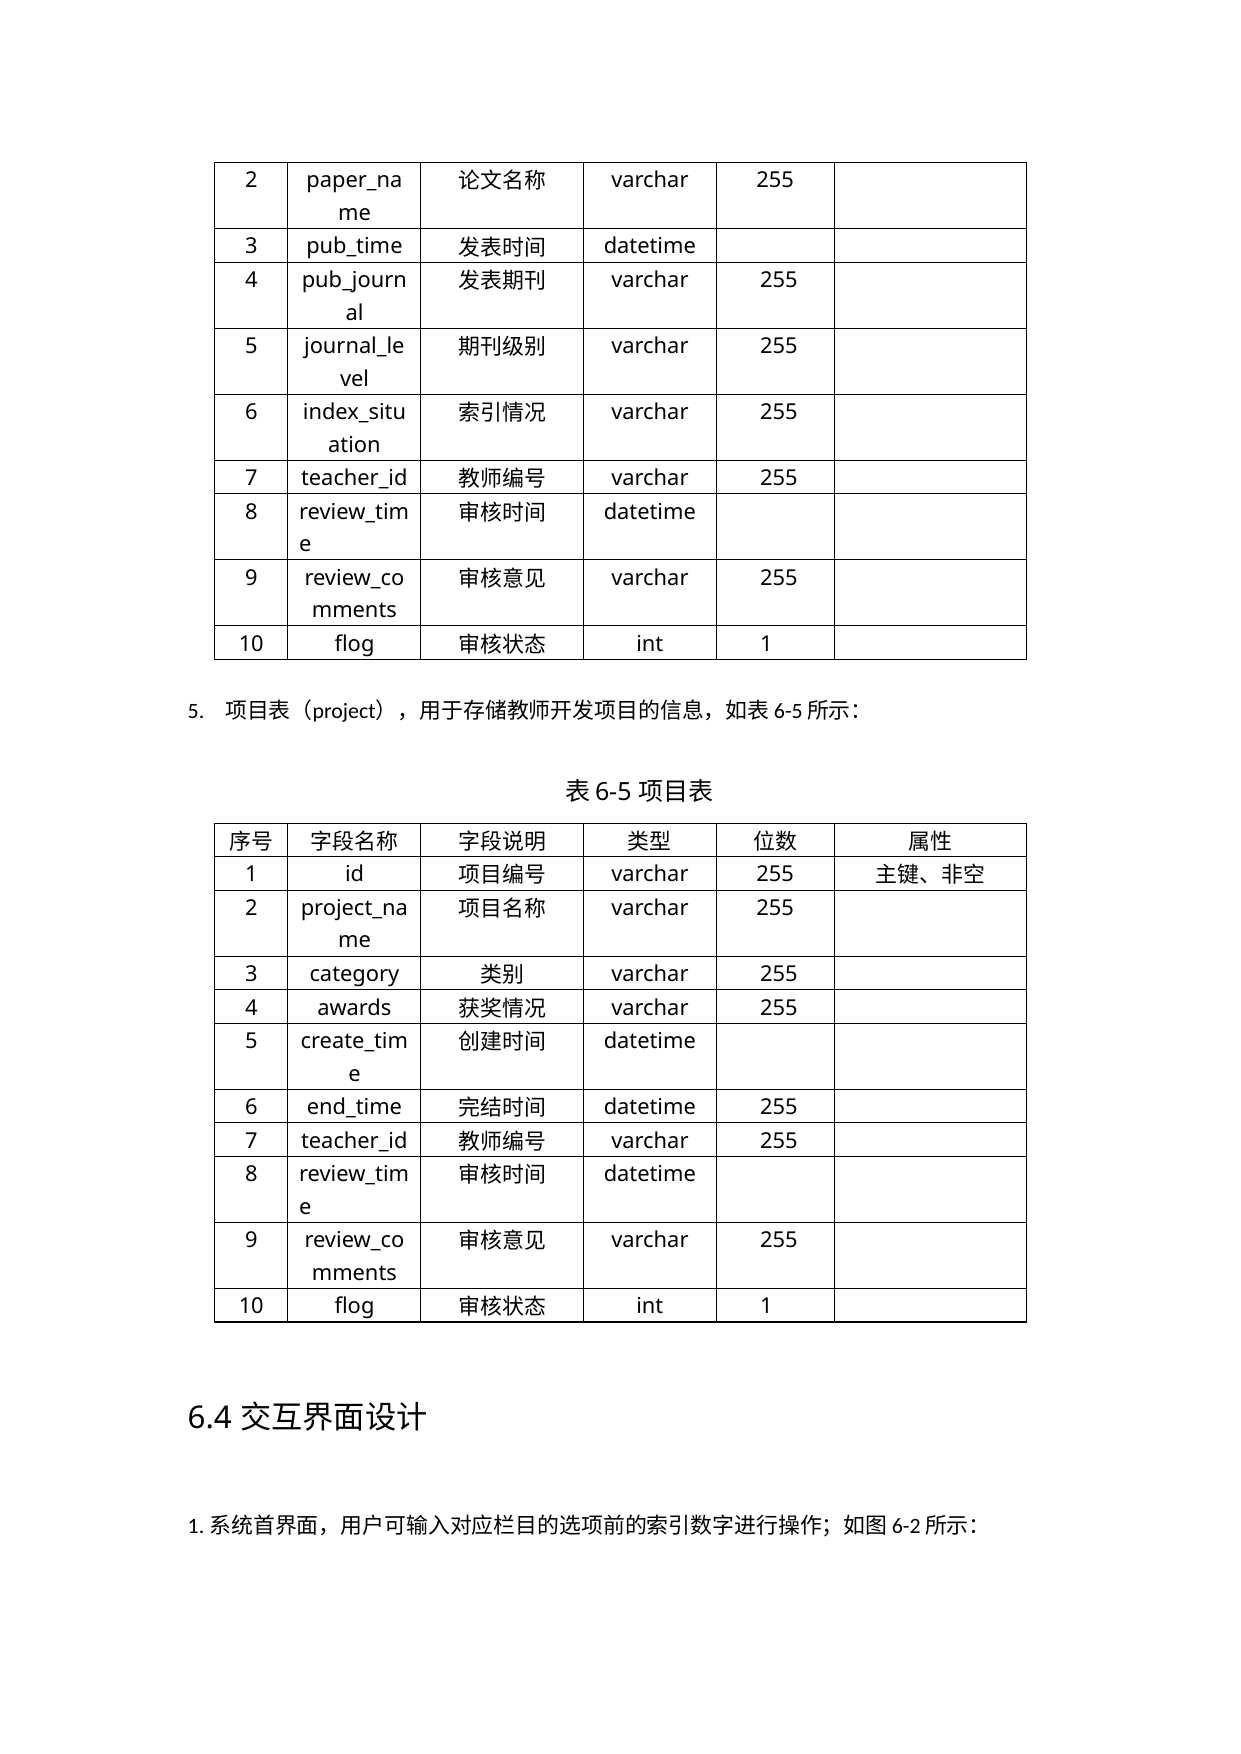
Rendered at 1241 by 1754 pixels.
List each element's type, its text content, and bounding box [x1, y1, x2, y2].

table_header 序号 [215, 824, 287, 856]
table_cell teacher_id [288, 1123, 420, 1156]
table_header 属性 [835, 824, 1026, 856]
table_header 字段名称 [288, 824, 420, 856]
text 1. 系统首界面，用户可输入对应栏目的选项前的索引数字进行操作；如图6-2所示： [187, 1507, 1053, 1540]
table_cell 255 [717, 990, 834, 1023]
table_cell 255 [717, 461, 834, 493]
table_cell 期刊级别 [421, 329, 583, 394]
table_cell 10 [215, 1289, 287, 1321]
table_cell 6 [215, 395, 287, 460]
table_cell flog [288, 1289, 420, 1321]
table_cell 发表时间 [421, 229, 583, 262]
table_cell [835, 163, 1026, 228]
table_cell [835, 494, 1026, 559]
table_header 字段说明 [421, 824, 583, 856]
table_cell 255 [717, 329, 834, 394]
table_cell 5 [215, 1024, 287, 1089]
table_cell 创建时间 [421, 1024, 583, 1089]
table_cell datetime [584, 1090, 716, 1122]
table_header 类型 [584, 824, 716, 856]
table_cell 审核状态 [421, 626, 583, 659]
table_cell datetime [584, 1024, 716, 1089]
table_cell [717, 1024, 834, 1089]
table_cell 8 [215, 494, 287, 559]
table_cell flog [288, 626, 420, 659]
table_cell [835, 626, 1026, 659]
table_cell [835, 560, 1026, 625]
table_cell [835, 1024, 1026, 1089]
table_cell 4 [215, 990, 287, 1023]
table_cell pub_time [288, 229, 420, 262]
table_cell varchar [584, 957, 716, 989]
table_cell varchar [584, 560, 716, 625]
table_cell 2 [215, 891, 287, 956]
table_cell [717, 494, 834, 559]
table_cell 9 [215, 1223, 287, 1288]
table_cell 7 [215, 461, 287, 493]
table_cell 获奖情况 [421, 990, 583, 1023]
table_cell 255 [717, 957, 834, 989]
table_cell 教师编号 [421, 1123, 583, 1156]
table_cell 教师编号 [421, 461, 583, 493]
table_cell 7 [215, 1123, 287, 1156]
table_cell [835, 891, 1026, 956]
table_cell 255 [717, 891, 834, 956]
table_cell 5 [215, 329, 287, 394]
table_cell 255 [717, 1123, 834, 1156]
table_cell 255 [717, 1090, 834, 1122]
table_cell review_time [288, 494, 420, 559]
table_cell review_time [288, 1157, 420, 1222]
table_cell varchar [584, 1123, 716, 1156]
table_cell 审核状态 [421, 1289, 583, 1321]
table_cell [835, 990, 1026, 1023]
table_cell 10 [215, 626, 287, 659]
table_cell 审核意见 [421, 1223, 583, 1288]
table_cell 255 [717, 263, 834, 328]
table_cell 论文名称 [421, 163, 583, 228]
table_cell 4 [215, 263, 287, 328]
table_cell [835, 1157, 1026, 1222]
subtitle 6.4 交互界面设计 [187, 1382, 1053, 1447]
list 项目表（project），用于存储教师开发项目的信息，如表6-5所示： [187, 692, 1053, 725]
table_cell create_time [288, 1024, 420, 1089]
table_cell 项目名称 [421, 891, 583, 956]
table_cell pub_journal [288, 263, 420, 328]
table_cell 255 [717, 560, 834, 625]
table_cell 3 [215, 229, 287, 262]
table_cell varchar [584, 329, 716, 394]
table_cell 255 [717, 857, 834, 889]
table_cell id [288, 857, 420, 889]
table_cell index_situation [288, 395, 420, 460]
table_cell review_comments [288, 1223, 420, 1288]
table_cell varchar [584, 395, 716, 460]
table_cell project_name [288, 891, 420, 956]
table_cell 9 [215, 560, 287, 625]
table_cell 索引情况 [421, 395, 583, 460]
table_cell 完结时间 [421, 1090, 583, 1122]
table_cell 6 [215, 1090, 287, 1122]
table_cell varchar [584, 461, 716, 493]
table_cell [835, 957, 1026, 989]
table_cell teacher_id [288, 461, 420, 493]
table_cell varchar [584, 891, 716, 956]
table_cell [835, 1289, 1026, 1321]
table_cell [835, 1223, 1026, 1288]
table_cell end_time [288, 1090, 420, 1122]
table_cell 类别 [421, 957, 583, 989]
table_cell awards [288, 990, 420, 1023]
table_cell 2 [215, 163, 287, 228]
table_cell paper_name [288, 163, 420, 228]
table_cell datetime [584, 494, 716, 559]
table_cell 255 [717, 163, 834, 228]
table_cell [835, 1090, 1026, 1122]
table_header 位数 [717, 824, 834, 856]
table_cell int [584, 626, 716, 659]
table_cell 项目编号 [421, 857, 583, 889]
table_cell varchar [584, 1223, 716, 1288]
table_cell [835, 329, 1026, 394]
table_cell [835, 263, 1026, 328]
table_cell 255 [717, 395, 834, 460]
list 表6-5 项目表 [225, 757, 1053, 822]
table_cell review_comments [288, 560, 420, 625]
table_cell 1 [215, 857, 287, 889]
table_cell 主键、非空 [835, 857, 1026, 889]
table_cell varchar [584, 163, 716, 228]
table_cell 3 [215, 957, 287, 989]
table_cell 1 [717, 626, 834, 659]
table_cell int [584, 1289, 716, 1321]
table_cell 255 [717, 1223, 834, 1288]
table_cell [717, 229, 834, 262]
table_cell [835, 395, 1026, 460]
table_cell datetime [584, 229, 716, 262]
table_cell 1 [717, 1289, 834, 1321]
table_cell [835, 461, 1026, 493]
table_cell category [288, 957, 420, 989]
table_cell varchar [584, 857, 716, 889]
table_cell [835, 1123, 1026, 1156]
table_cell 8 [215, 1157, 287, 1222]
table_cell journal_level [288, 329, 420, 394]
table_cell 审核意见 [421, 560, 583, 625]
table_cell varchar [584, 263, 716, 328]
table_cell 审核时间 [421, 1157, 583, 1222]
table_cell varchar [584, 990, 716, 1023]
table_cell 审核时间 [421, 494, 583, 559]
table_cell datetime [584, 1157, 716, 1222]
table_cell [717, 1157, 834, 1222]
table_cell 发表期刊 [421, 263, 583, 328]
table_cell [835, 229, 1026, 262]
